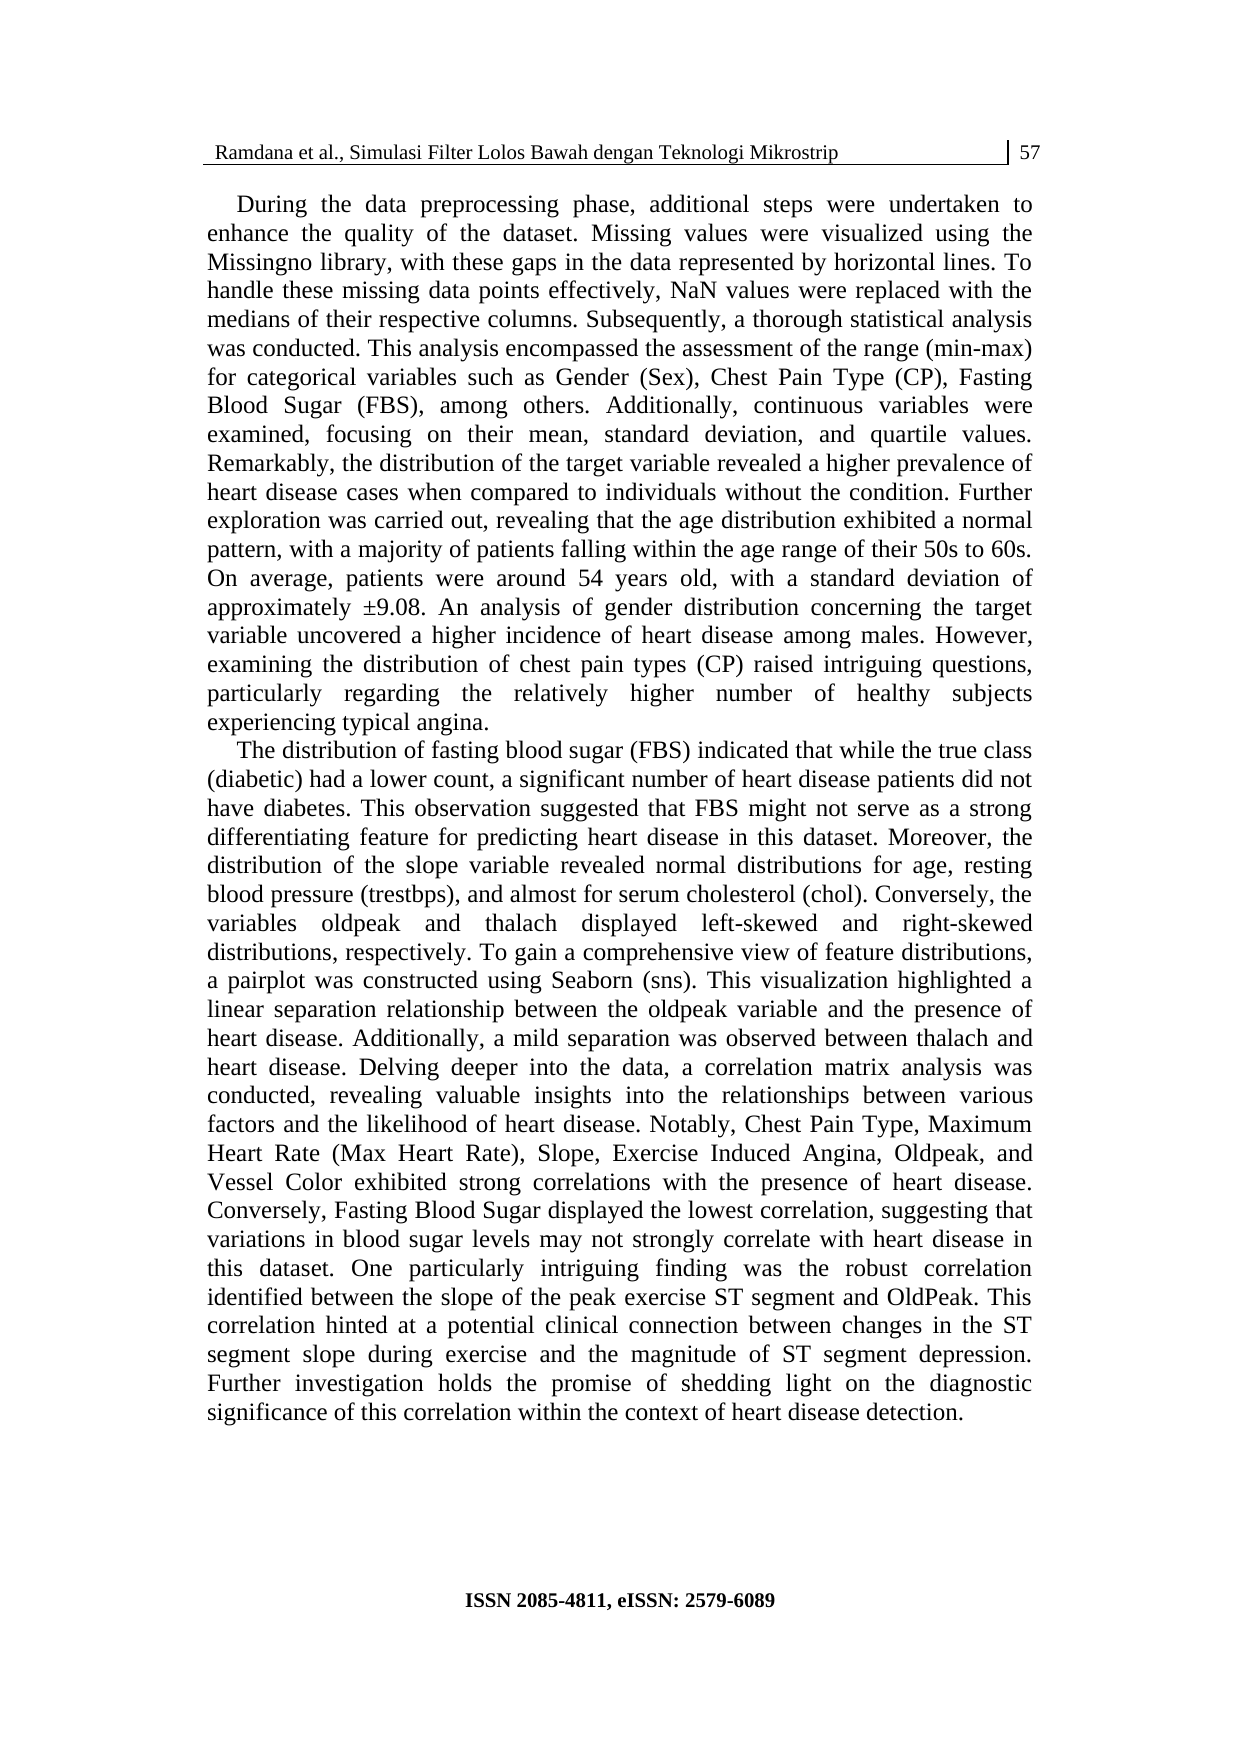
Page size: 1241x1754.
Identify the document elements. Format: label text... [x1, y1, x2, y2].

text The distribution of fasting blood sugar (FBS) indicated that while the true class (diabetic) had a lower count, a significant number of heart disease patients did not have diabetes. This observation suggested that FBS might not serve as a strong differentiating feature for predicting heart disease in this dataset. Moreover, the distribution of the slope variable revealed normal distributions for age, resting blood pressure (trestbps), and almost for serum cholesterol (chol). Conversely, the variables oldpeak and thalach displayed left-skewed and right-skewed distributions, respectively. To gain a comprehensive view of feature distributions, a pairplot was constructed using Seaborn (sns). This visualization highlighted a linear separation relationship between the oldpeak variable and the presence of heart disease. Additionally, a mild separation was observed between thalach and heart disease. Delving deeper into the data, a correlation matrix analysis was conducted, revealing valuable insights into the relationships between various factors and the likelihood of heart disease. Notably, Chest Pain Type, Maximum Heart Rate (Max Heart Rate), Slope, Exercise Induced Angina, Oldpeak, and Vessel Color exhibited strong correlations with the presence of heart disease. Conversely, Fasting Blood Sugar displayed the lowest correlation, suggesting that variations in blood sugar levels may not strongly correlate with heart disease in this dataset. One particularly intriguing finding was the robust correlation identified between the slope of the peak exercise ST segment and OldPeak. This correlation hinted at a potential clinical connection between changes in the ST segment slope during exercise and the magnitude of ST segment depression. Further investigation holds the promise of shedding light on the diagnostic significance of this correlation within the context of heart disease detection. [207, 735, 1033, 1425]
text During the data preprocessing phase, additional steps were undertaken to enhance the quality of the dataset. Missing values were visualized using the Missingno library, with these gaps in the data represented by horizontal lines. To handle these missing data points effectively, NaN values were replaced with the medians of their respective columns. Subsequently, a thorough statistical analysis was conducted. This analysis encompassed the assessment of the range (min-max) for categorical variables such as Gender (Sex), Chest Pain Type (CP), Fasting Blood Sugar (FBS), among others. Additionally, continuous variables were examined, focusing on their mean, standard deviation, and quartile values. Remarkably, the distribution of the target variable revealed a higher prevalence of heart disease cases when compared to individuals without the condition. Further exploration was carried out, revealing that the age distribution exhibited a normal pattern, with a majority of patients falling within the age range of their 50s to 60s. On average, patients were around 54 years old, with a standard deviation of approximately ±9.08. An analysis of gender distribution concerning the target variable uncovered a higher incidence of heart disease among males. However, examining the distribution of chest pain types (CP) raised intriguing questions, particularly regarding the relatively higher number of healthy subjects experiencing typical angina. [207, 189, 1033, 735]
